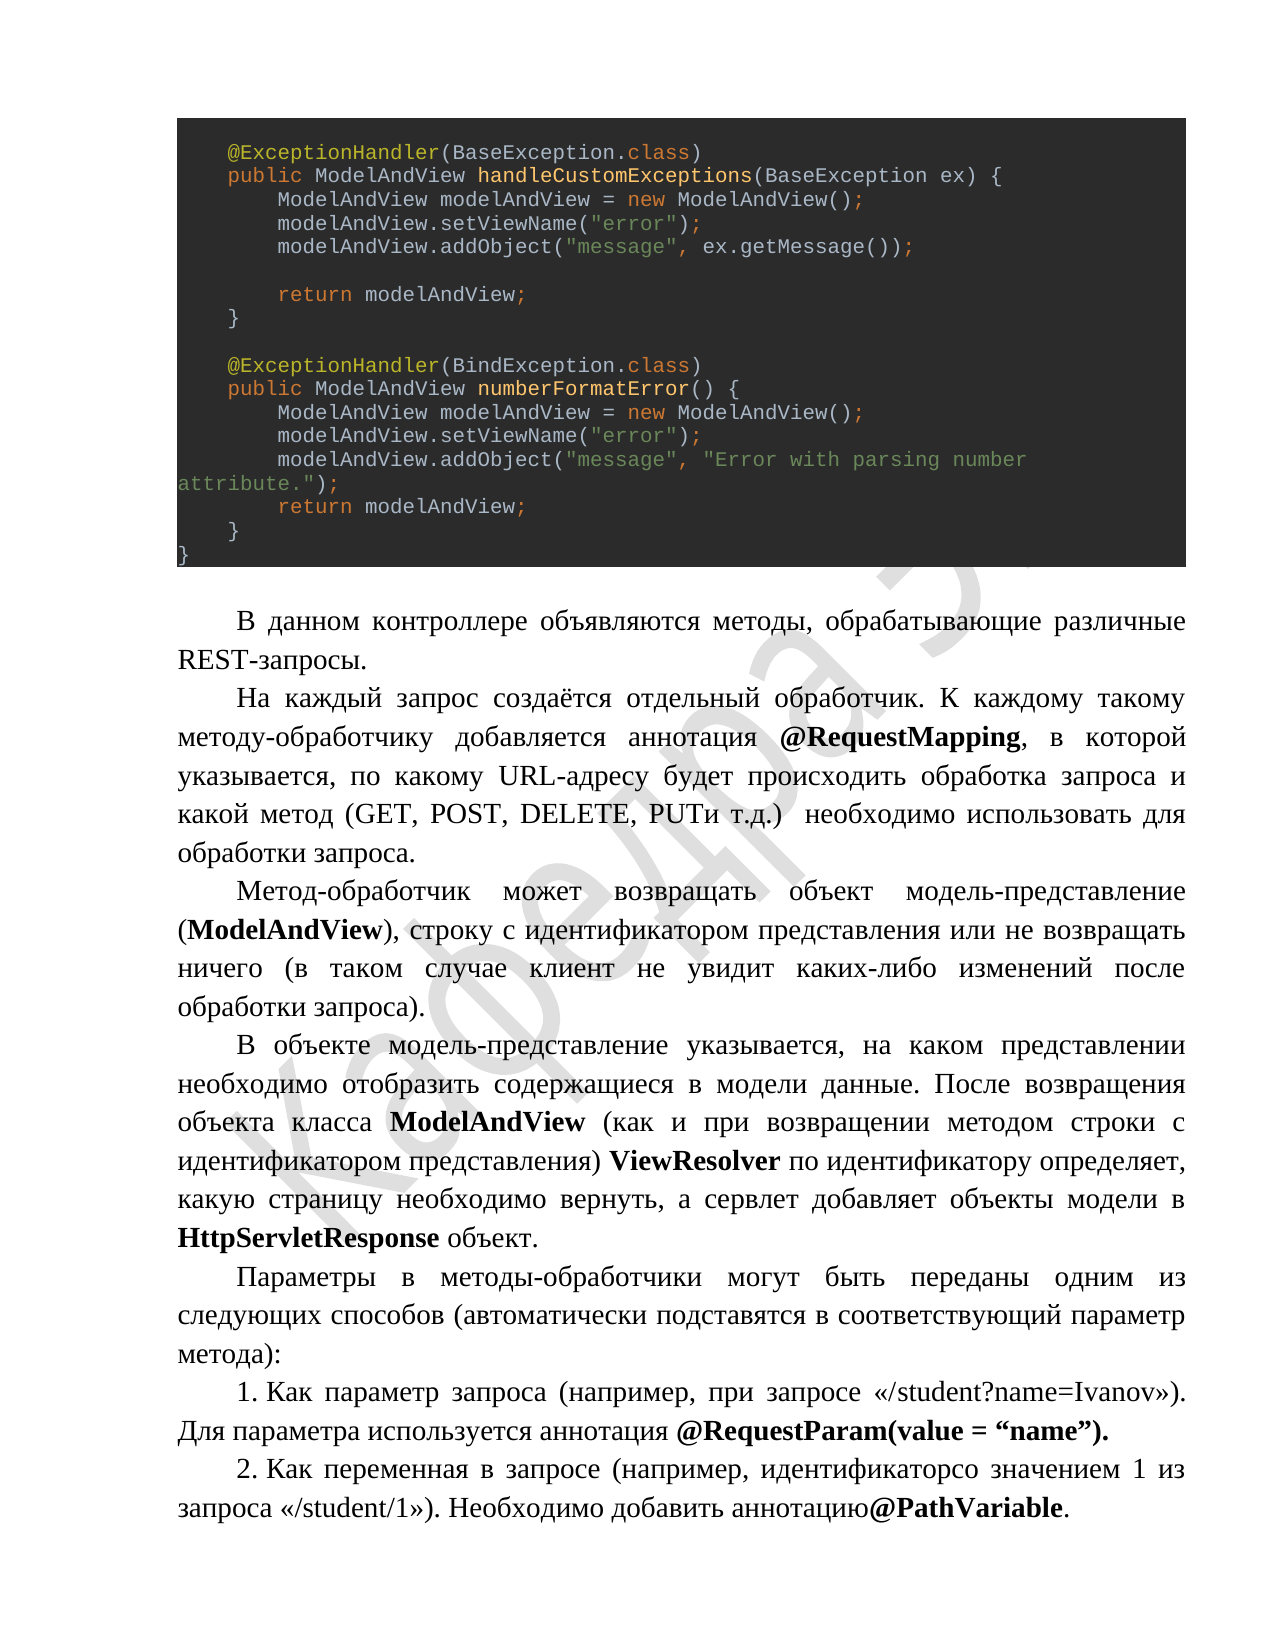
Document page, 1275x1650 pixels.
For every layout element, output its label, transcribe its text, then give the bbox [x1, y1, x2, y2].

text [177, 118, 1186, 567]
text В объекте модель-представление указывается, на каком представлении необходимо отобразить содержащиеся в модели данные. После возвращения объекта класса ModelAndView (как и при возвращении методом строки с идентификатором представления) ViewResolver по идентификатору определяет, какую страницу необходимо вернуть, а сервлет добавляет объекты модели в HttpServletResponse объект. [177, 1027, 1186, 1254]
text Метод-обработчик может возвращать объект модель-представление (ModelAndView), строку с идентификатором представления или не возвращать ничего (в таком случае клиент не увидит каких-либо изменений после обработки запроса). [177, 873, 1186, 1022]
list Как параметр запроса (например, при запросе «/student?name=Ivanov»). Для параметра используется аннотация @RequestParam(value = “name”). [177, 1374, 1186, 1446]
text На каждый запрос создаётся отдельный обработчик. К каждому такому методу-обработчику добавляется аннотация @RequestMapping, в которой указывается, по какому URL-адресу будет происходить обработка запроса и какой метод (GET, POST, DELETE, PUTи т.д.) необходимо использовать для обработки запроса. [177, 681, 1186, 868]
text Параметры в методы-обработчики могут быть переданы одним из следующих способов (автоматически подставятся в соответствующий параметр метода): [177, 1259, 1186, 1369]
text В данном контроллере объявляются методы, обрабатывающие различные REST-запросы. [177, 603, 1186, 676]
list Как переменная в запросе (например, идентификаторсо значением 1 из запроса «/student/1»). Необходимо добавить аннотацию@PathVariable. [177, 1451, 1186, 1523]
